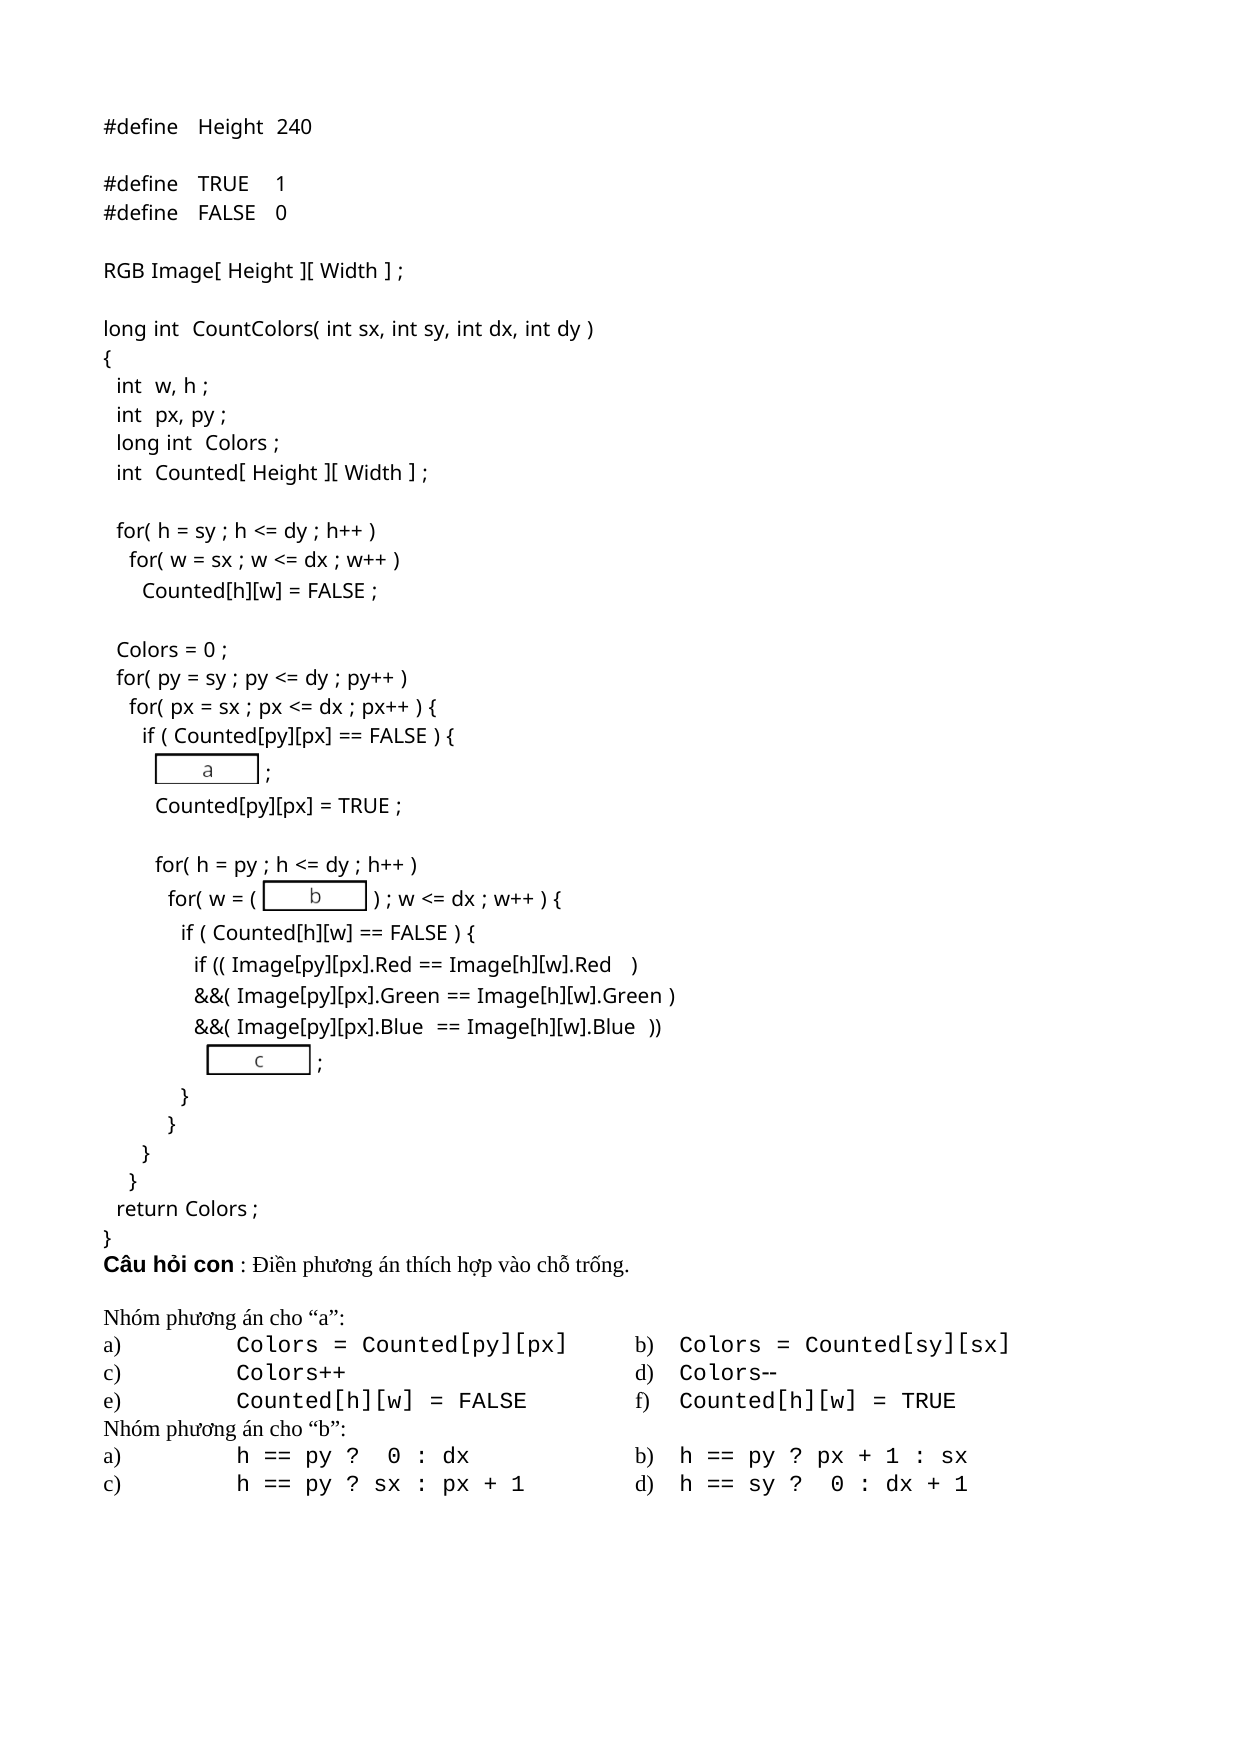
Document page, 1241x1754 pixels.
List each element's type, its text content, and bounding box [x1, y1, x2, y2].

text Nhóm phương án cho “b”: [103, 1415, 1134, 1442]
text #define Height 240 [103, 112, 1134, 141]
text long int Colors ; [103, 428, 1134, 457]
text long int CountColors( int sx, int sy, int dx, int dy ) [103, 314, 1134, 343]
text Câu hỏi con : Điền phương án thích hợp vào chỗ trống. [103, 1251, 1134, 1278]
text int px, py ; [103, 400, 1134, 428]
text for( h = sy ; h <= dy ; h++ ) [103, 516, 1134, 545]
text Counted[py][px] = TRUE ; [103, 790, 1134, 821]
text { [103, 343, 1134, 371]
text ; [103, 1044, 1134, 1081]
text Counted[h][w] = FALSE ; [103, 575, 1134, 606]
text #define TRUE 1 [103, 169, 1134, 198]
text for( py = sy ; py <= dy ; py++ ) [103, 663, 1134, 692]
text &&( Image[py][px].Blue == Image[h][w].Blue )) [103, 1011, 1166, 1042]
text c) Colors++ d) Colors [103, 1359, 1134, 1387]
text e) Counted[h][w] = FALSE f) Counted[h][w] = TRUE [103, 1387, 1134, 1415]
text int Counted[ Height ][ Width ] ; [103, 457, 1134, 488]
text for( h = py ; h <= dy ; h++ ) [103, 850, 1134, 878]
text for( w = sx ; w <= dx ; w++ ) [103, 545, 1134, 573]
text return Colors ; [103, 1194, 1134, 1223]
text #define FALSE 0 [103, 198, 1134, 226]
text if ( Counted[py][px] == FALSE ) { [103, 720, 1155, 751]
text } [103, 1223, 1134, 1251]
text } [103, 1081, 1134, 1109]
text c) h == py ? sx : px + 1 d) h == sy ? 0 : dx + 1 [103, 1470, 1134, 1498]
text if (( Image[py][px].Red == Image[h][w].Red ) [103, 948, 1145, 979]
text } [103, 1138, 1134, 1166]
text a) Colors = Counted[py][px] b) Colors = Counted[sy][sx] [103, 1331, 1134, 1359]
text Nhóm phương án cho “a”: [103, 1304, 1134, 1331]
text &&( Image[py][px].Green == Image[h][w].Green ) [103, 979, 1155, 1011]
text for( px = sx ; px <= dx ; px++ ) { [103, 692, 1134, 720]
text RGB Image[ Height ][ Width ] ; [103, 255, 1134, 286]
text } [103, 1166, 1134, 1194]
text ; [103, 753, 1134, 790]
text a) h == py ? 0 : dx b) h == py ? px + 1 : sx [103, 1442, 1134, 1470]
text } [103, 1109, 1134, 1138]
text int w, h ; [103, 371, 1134, 400]
text Colors = 0 ; [103, 635, 1134, 663]
text for( w = ( ) ; w <= dx ; w++ ) { [103, 880, 1134, 917]
text if ( Counted[h][w] == FALSE ) { [103, 917, 1134, 948]
